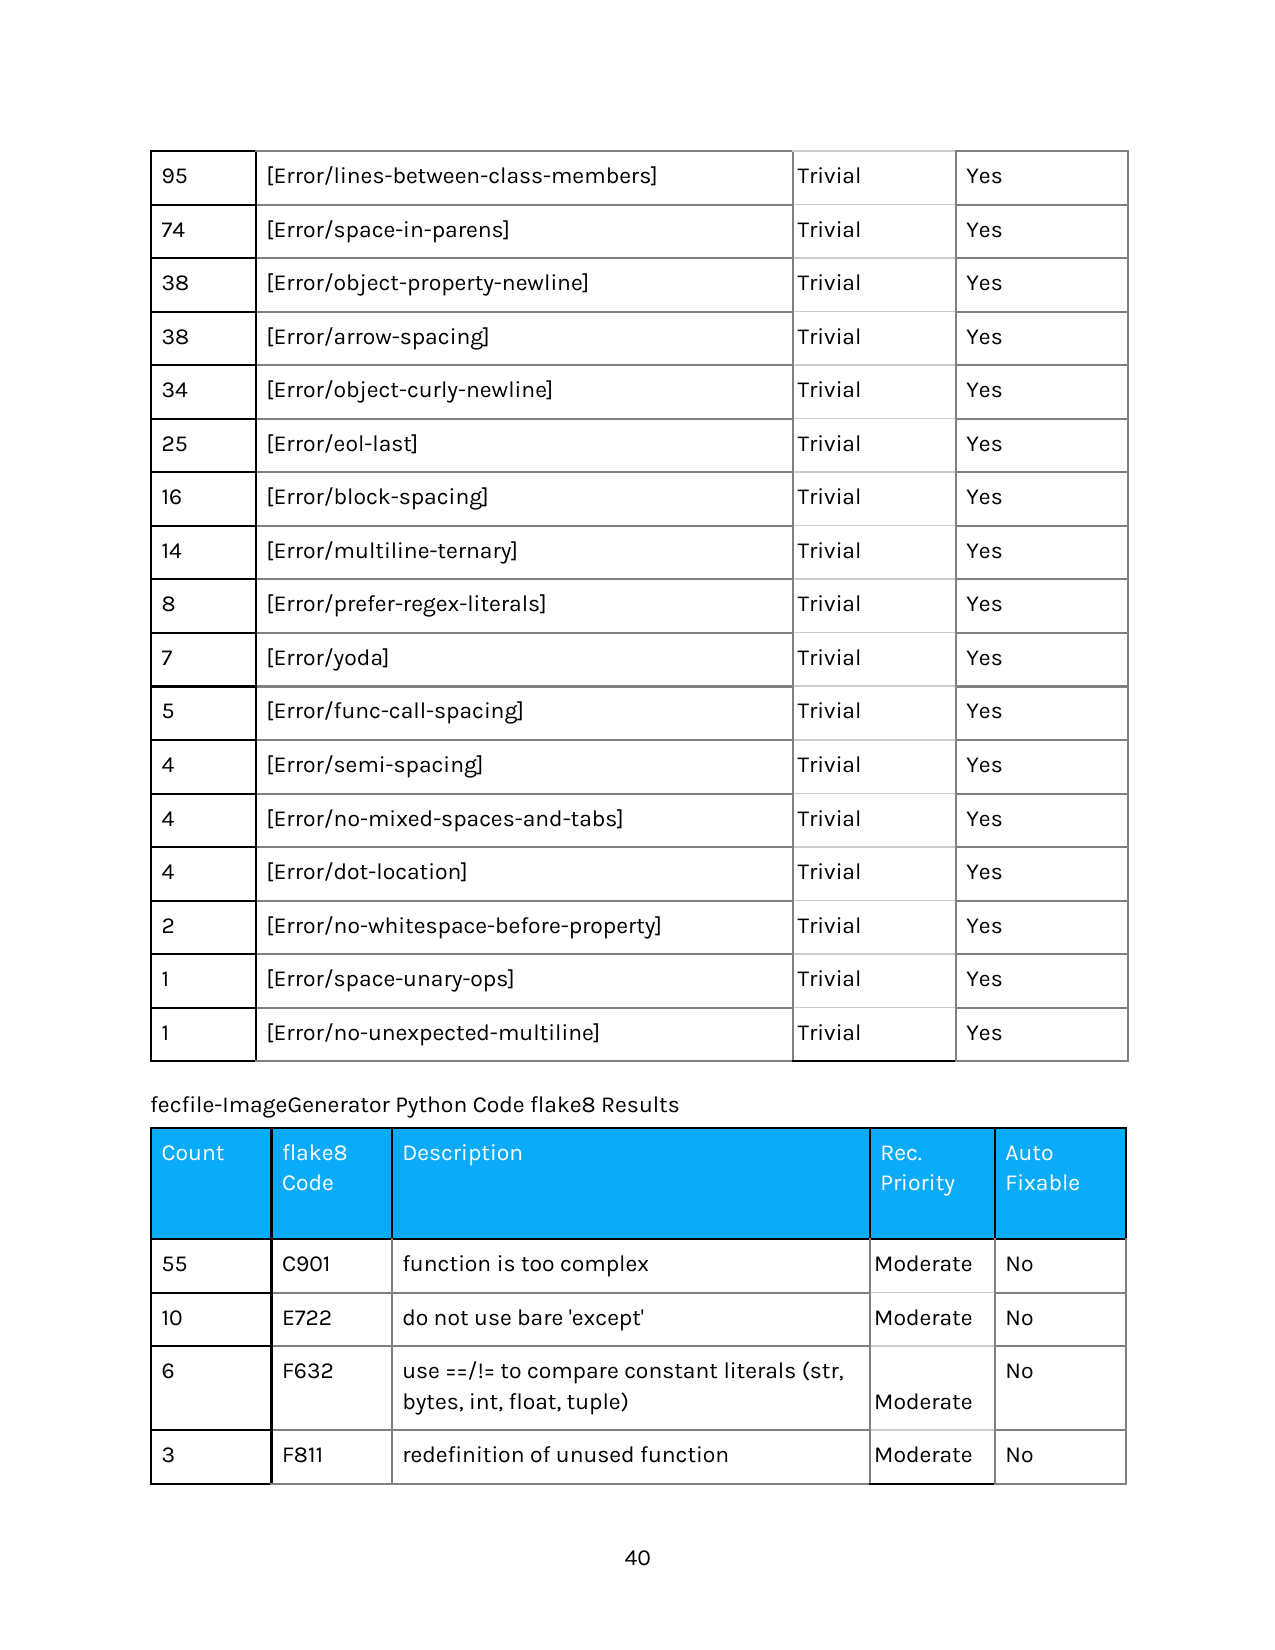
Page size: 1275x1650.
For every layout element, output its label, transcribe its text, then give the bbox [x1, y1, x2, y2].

table_cell Yes [957, 795, 1127, 846]
table_cell 4 [152, 848, 255, 899]
table_cell Yes [957, 955, 1127, 1007]
table_cell Moderate [871, 1347, 994, 1429]
table_cell Yes [957, 527, 1127, 578]
table_cell [Error/object-property-newline] [257, 259, 792, 311]
table_cell 1 [152, 1009, 255, 1060]
table_cell Moderate [871, 1293, 994, 1345]
table_cell Yes [957, 634, 1127, 685]
table_cell 14 [152, 527, 255, 578]
table_cell [Error/func-call-spacing] [257, 688, 792, 739]
table_cell use ==/!= to compare constant literals (str, bytes, int, float, tuple) [393, 1347, 869, 1429]
table_cell F811 [273, 1431, 391, 1483]
table_cell [Error/lines-between-class-members] [257, 152, 792, 203]
table_cell Yes [957, 580, 1127, 632]
table_cell Yes [957, 473, 1127, 525]
table_cell Trivial [794, 1008, 955, 1060]
table_cell 25 [152, 420, 255, 471]
table_cell Trivial [794, 312, 955, 364]
table_cell Yes [957, 741, 1127, 792]
table_cell Trivial [794, 901, 955, 953]
table_cell Trivial [794, 205, 955, 257]
table_cell Moderate [871, 1240, 994, 1292]
table_header Description [393, 1129, 869, 1238]
table_cell Trivial [794, 152, 955, 203]
table_cell [Error/dot-location] [257, 848, 792, 899]
table_cell Trivial [794, 473, 955, 525]
table_cell [Error/space-in-parens] [257, 206, 792, 257]
table_cell 5 [152, 688, 255, 739]
table_cell 4 [152, 795, 255, 846]
table_cell No [996, 1240, 1125, 1292]
table_cell 3 [152, 1431, 270, 1483]
table_cell 10 [152, 1294, 270, 1345]
table_cell [Error/no-mixed-spaces-and-tabs] [257, 795, 792, 846]
table_cell Trivial [794, 259, 955, 311]
table_header Count [152, 1129, 270, 1238]
table_cell No [996, 1347, 1125, 1429]
table_cell Yes [957, 848, 1127, 899]
table_cell Yes [957, 1009, 1127, 1060]
table_cell Yes [957, 152, 1127, 203]
table_cell Trivial [794, 633, 955, 685]
table_cell 2 [152, 902, 255, 953]
table_cell do not use bare 'except' [393, 1294, 869, 1345]
table_cell [Error/yoda] [257, 634, 792, 685]
table_cell Yes [957, 688, 1127, 739]
table_cell Trivial [794, 580, 955, 632]
table_cell 55 [152, 1240, 270, 1292]
table_cell No [996, 1294, 1125, 1345]
table_cell Trivial [794, 848, 955, 899]
table_cell Trivial [794, 526, 955, 578]
table_cell Yes [957, 902, 1127, 953]
table_cell Trivial [794, 687, 955, 739]
table_cell [Error/multiline-ternary] [257, 527, 792, 578]
table_cell 7 [152, 634, 255, 685]
table_cell [Error/object-curly-newline] [257, 366, 792, 418]
table_cell Trivial [794, 419, 955, 471]
table_cell E722 [273, 1294, 391, 1345]
table_cell Trivial [794, 366, 955, 418]
table_cell 74 [152, 206, 255, 257]
table_cell Trivial [794, 955, 955, 1007]
table_cell Yes [957, 259, 1127, 311]
table_header Rec. Priority [871, 1129, 994, 1238]
table_cell Trivial [794, 741, 955, 792]
table_cell [Error/no-unexpected-multiline] [257, 1009, 792, 1060]
table_cell [Error/prefer-regex-literals] [257, 580, 792, 632]
table_cell Yes [957, 366, 1127, 418]
table_cell [Error/arrow-spacing] [257, 313, 792, 364]
subtitle fecfile-ImageGenerator Python Code flake8 Results [150, 1091, 1125, 1118]
table_cell 1 [152, 955, 255, 1007]
table_cell No [996, 1431, 1125, 1483]
table_cell 34 [152, 366, 255, 418]
table_cell F632 [273, 1347, 391, 1429]
table_cell Moderate [871, 1431, 994, 1483]
table_cell Yes [957, 313, 1127, 364]
table_cell [Error/space-unary-ops] [257, 955, 792, 1007]
table_cell [Error/semi-spacing] [257, 741, 792, 792]
table_cell 8 [152, 580, 255, 632]
table_cell 6 [152, 1347, 270, 1429]
table_cell 4 [152, 741, 255, 792]
table_cell 38 [152, 313, 255, 364]
table_cell Yes [957, 420, 1127, 471]
table_cell [Error/no-whitespace-before-property] [257, 902, 792, 953]
table_header flake8 Code [273, 1129, 391, 1238]
table_cell 95 [152, 152, 255, 203]
table_cell [Error/block-spacing] [257, 473, 792, 525]
table_header Auto Fixable [996, 1129, 1125, 1238]
table_cell redefinition of unused function [393, 1431, 869, 1483]
table_cell Yes [957, 206, 1127, 257]
table_cell C901 [273, 1240, 391, 1292]
table_cell 16 [152, 473, 255, 525]
table_cell 38 [152, 259, 255, 311]
table_cell function is too complex [393, 1240, 869, 1292]
table_cell [Error/eol-last] [257, 420, 792, 471]
table_cell Trivial [794, 794, 955, 846]
